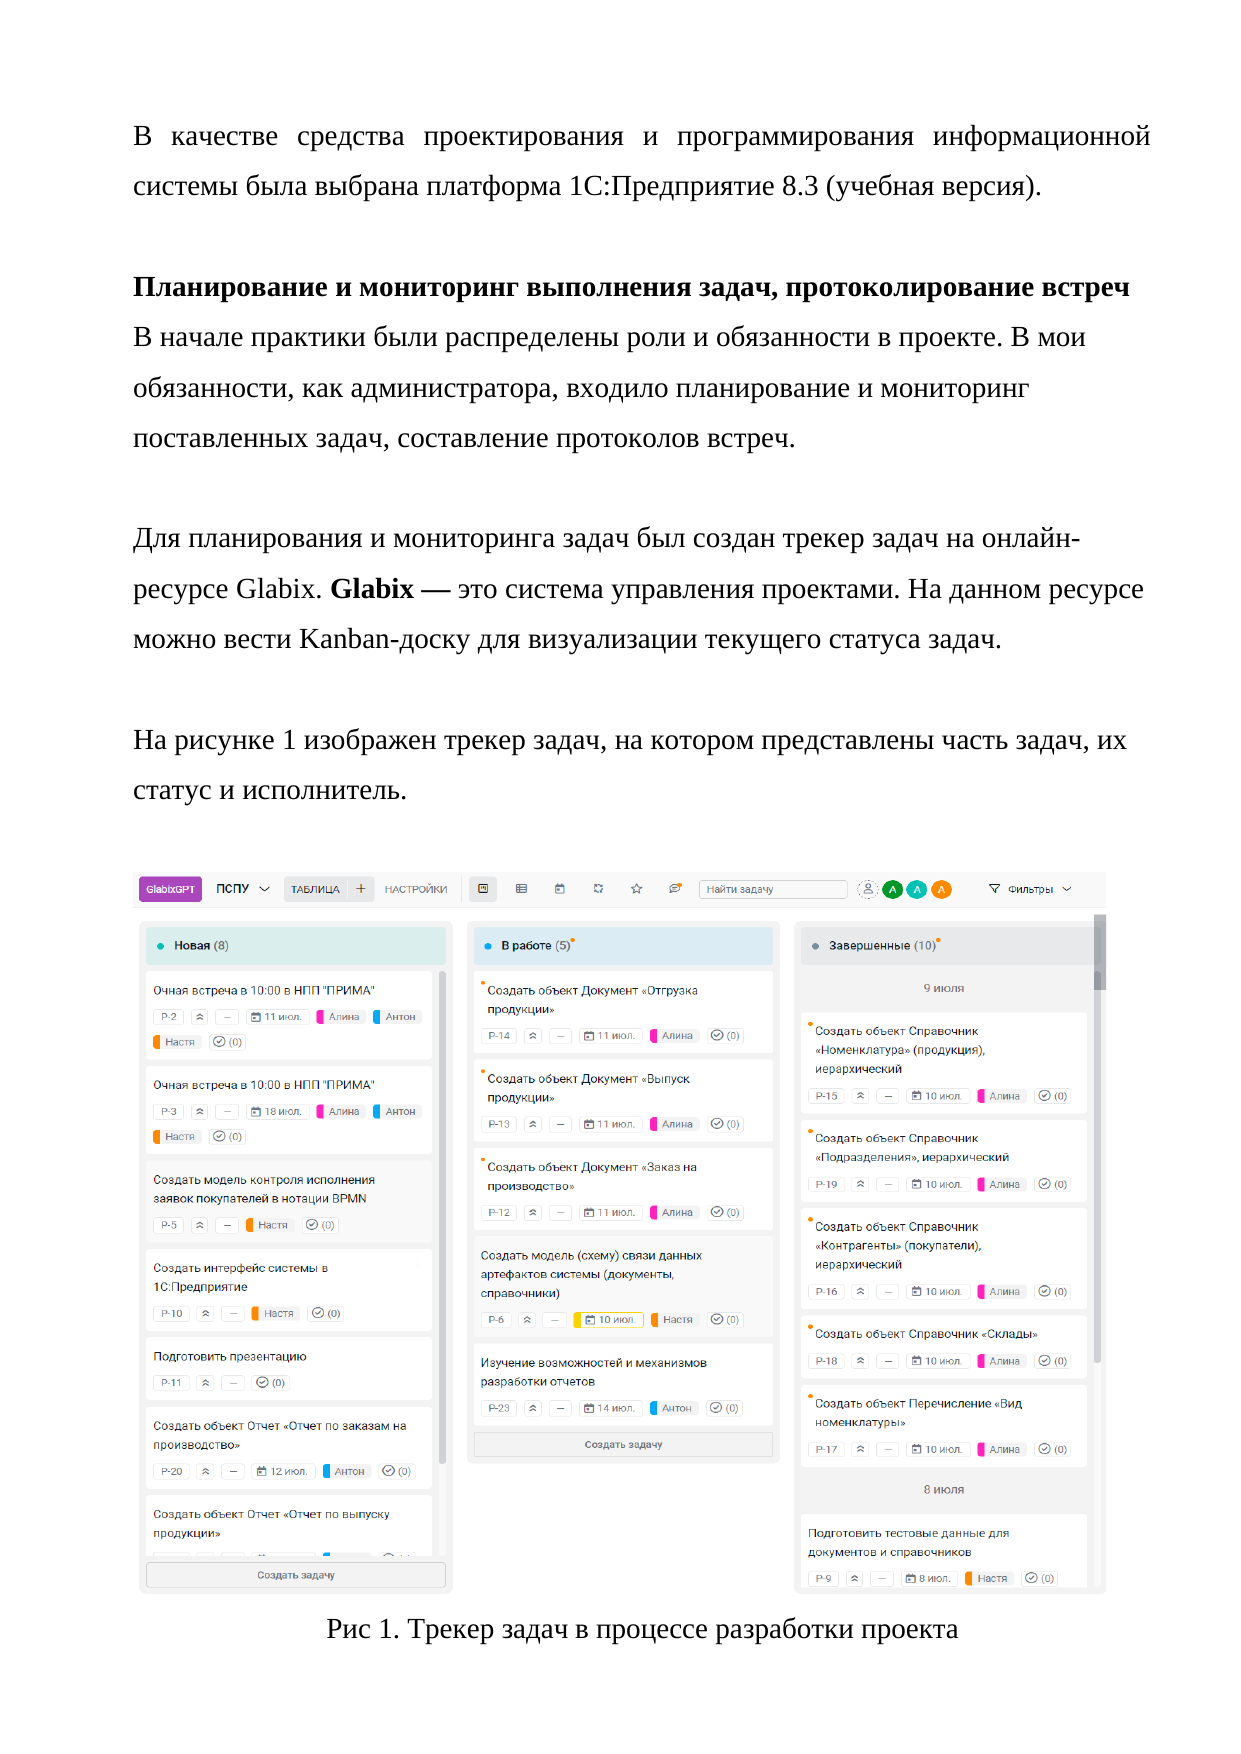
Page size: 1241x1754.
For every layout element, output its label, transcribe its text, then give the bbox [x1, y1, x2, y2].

text На рисунке 1 изображен трекер задач, на котором представлены часть задач, их статус и исполнитель. [133, 722, 1152, 806]
picture [132, 872, 1107, 1599]
text Планирование и мониторинг выполнения задач, протоколирование встреч [133, 269, 1152, 303]
text Рис 1. Трекер задач в процессе разработки проекта [133, 1611, 1152, 1644]
text В начале практики были распределены роли и обязанности в проекте. В мои обязанности, как администратора, входило планирование и мониторинг поставленных задач, составление протоколов встреч. Для планирования и мониторинга задач был создан трекер задач на онлайн-ресурсе Glabix. Glabix — это система управления проектами. На данном ресурсе можно вести Kanban-доску для визуализации текущего статуса задач. [133, 319, 1152, 655]
text В качестве средства проектирования и программирования информационной системы была выбрана платформа 1С:Предприятие 8.3 (учебная версия). [133, 118, 1152, 202]
